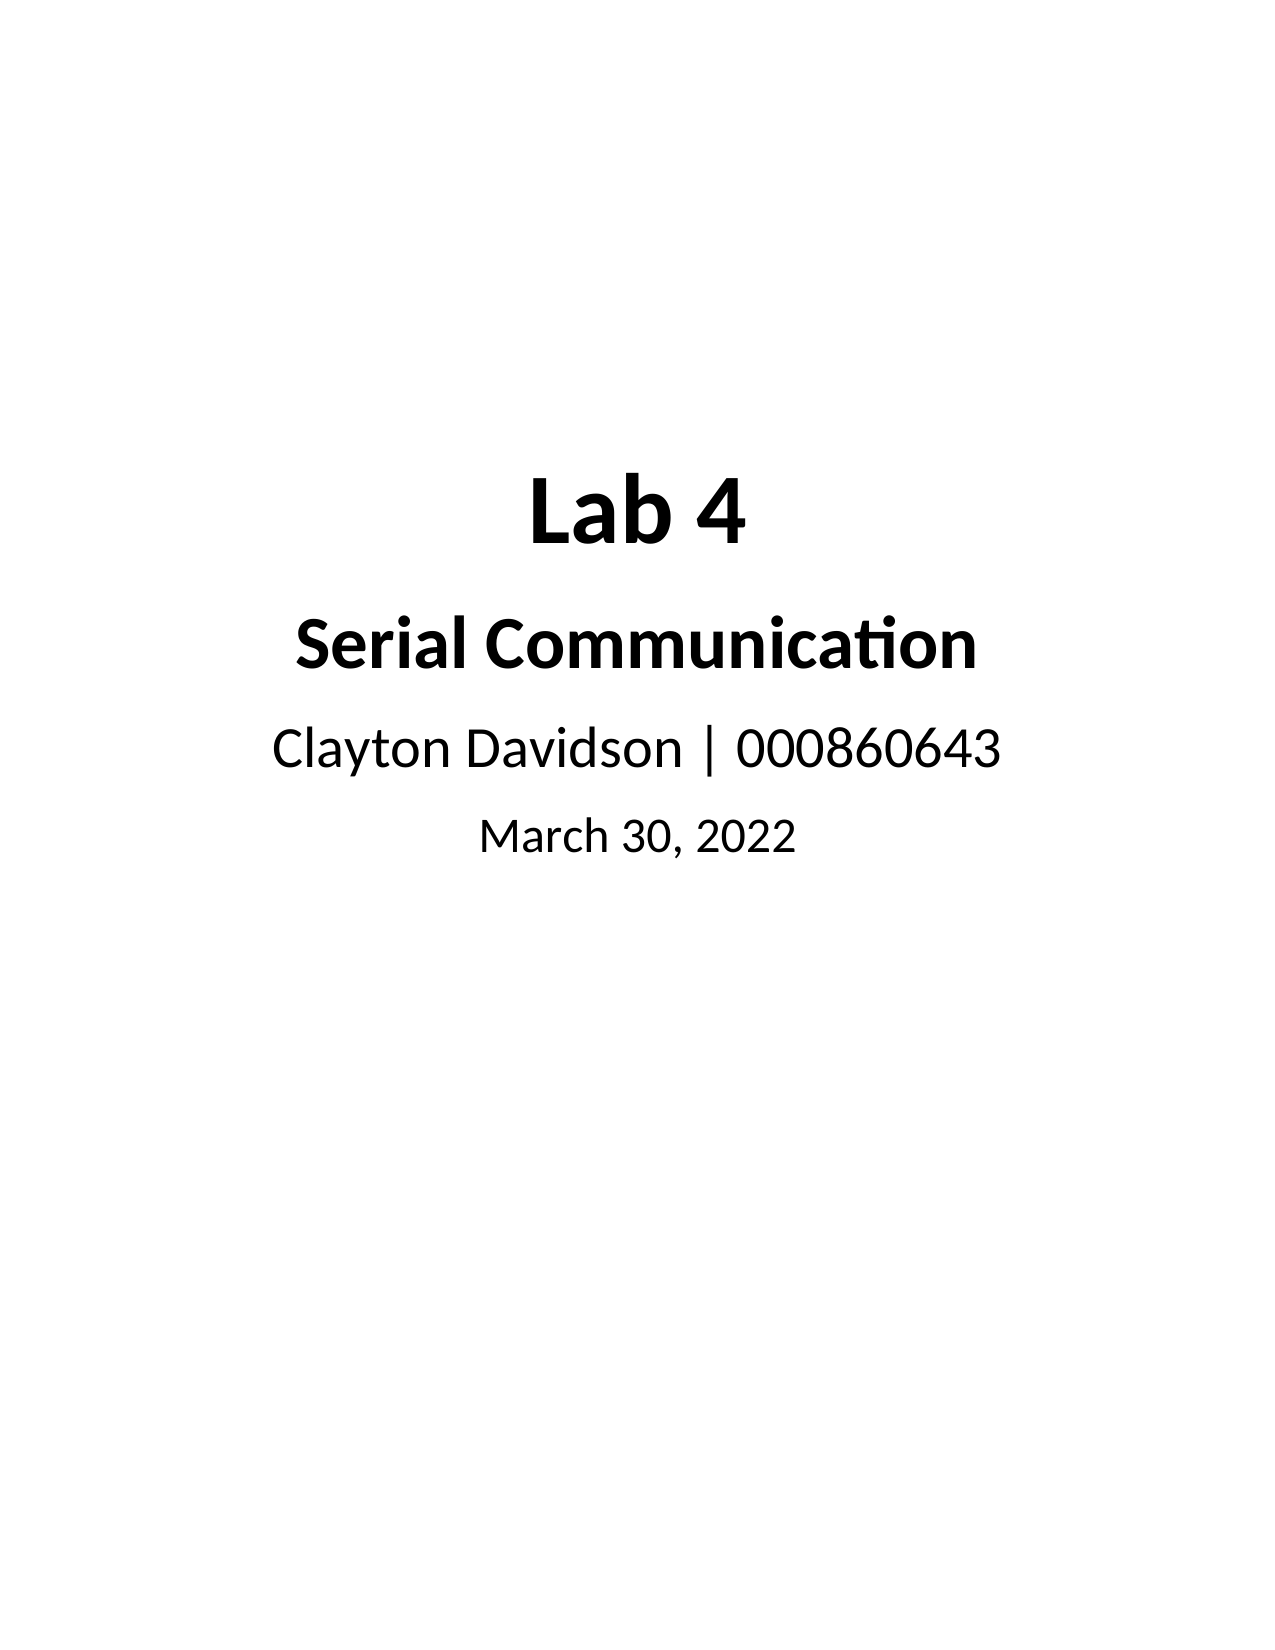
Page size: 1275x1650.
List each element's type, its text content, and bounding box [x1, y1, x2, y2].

text Serial Communication [150, 595, 1125, 687]
text March 30, 2022 [150, 804, 1125, 865]
text Lab 4 [150, 447, 1125, 569]
text Clayton Davidson | 000860643 [150, 711, 1125, 782]
